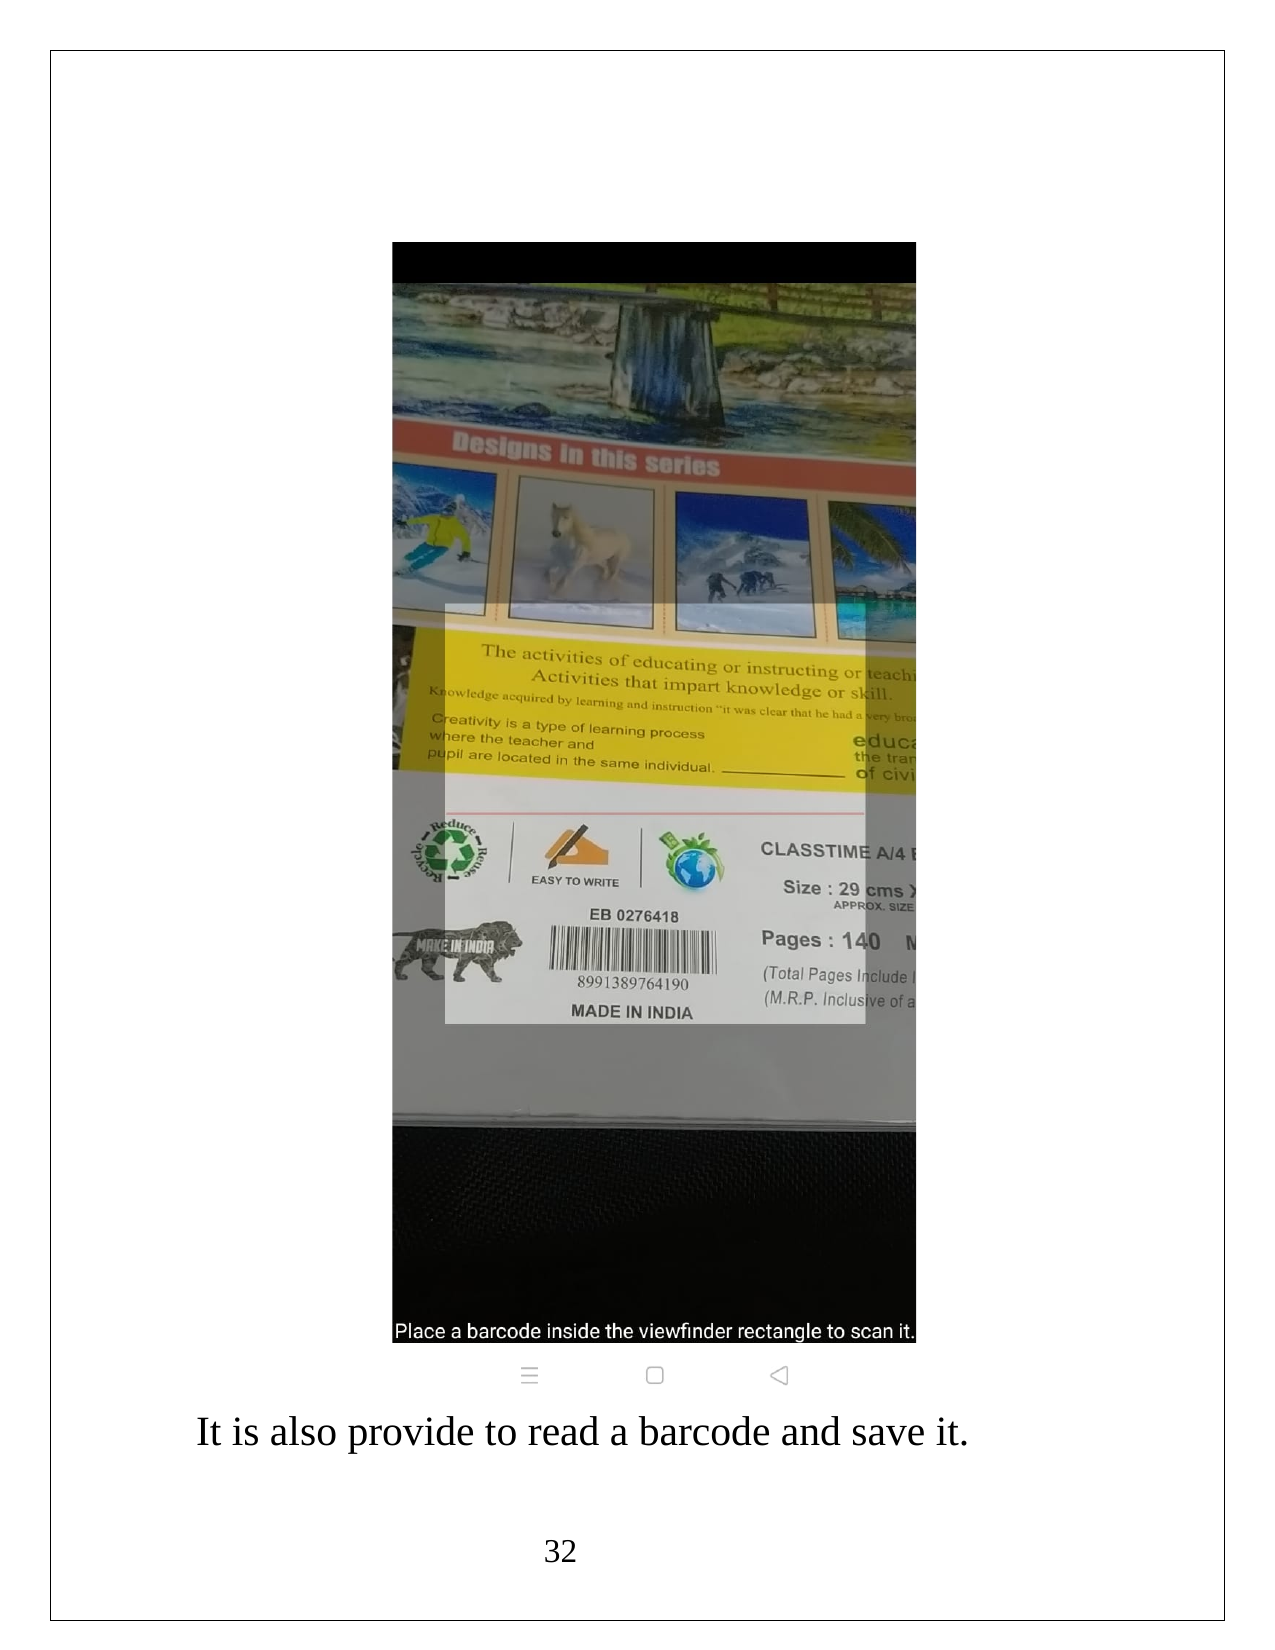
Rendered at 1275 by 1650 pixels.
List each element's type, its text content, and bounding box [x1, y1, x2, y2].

picture [392, 242, 917, 1407]
text 32 [102, 1531, 1206, 1569]
text It is also provide to read a barcode and save it. [102, 1406, 1206, 1454]
